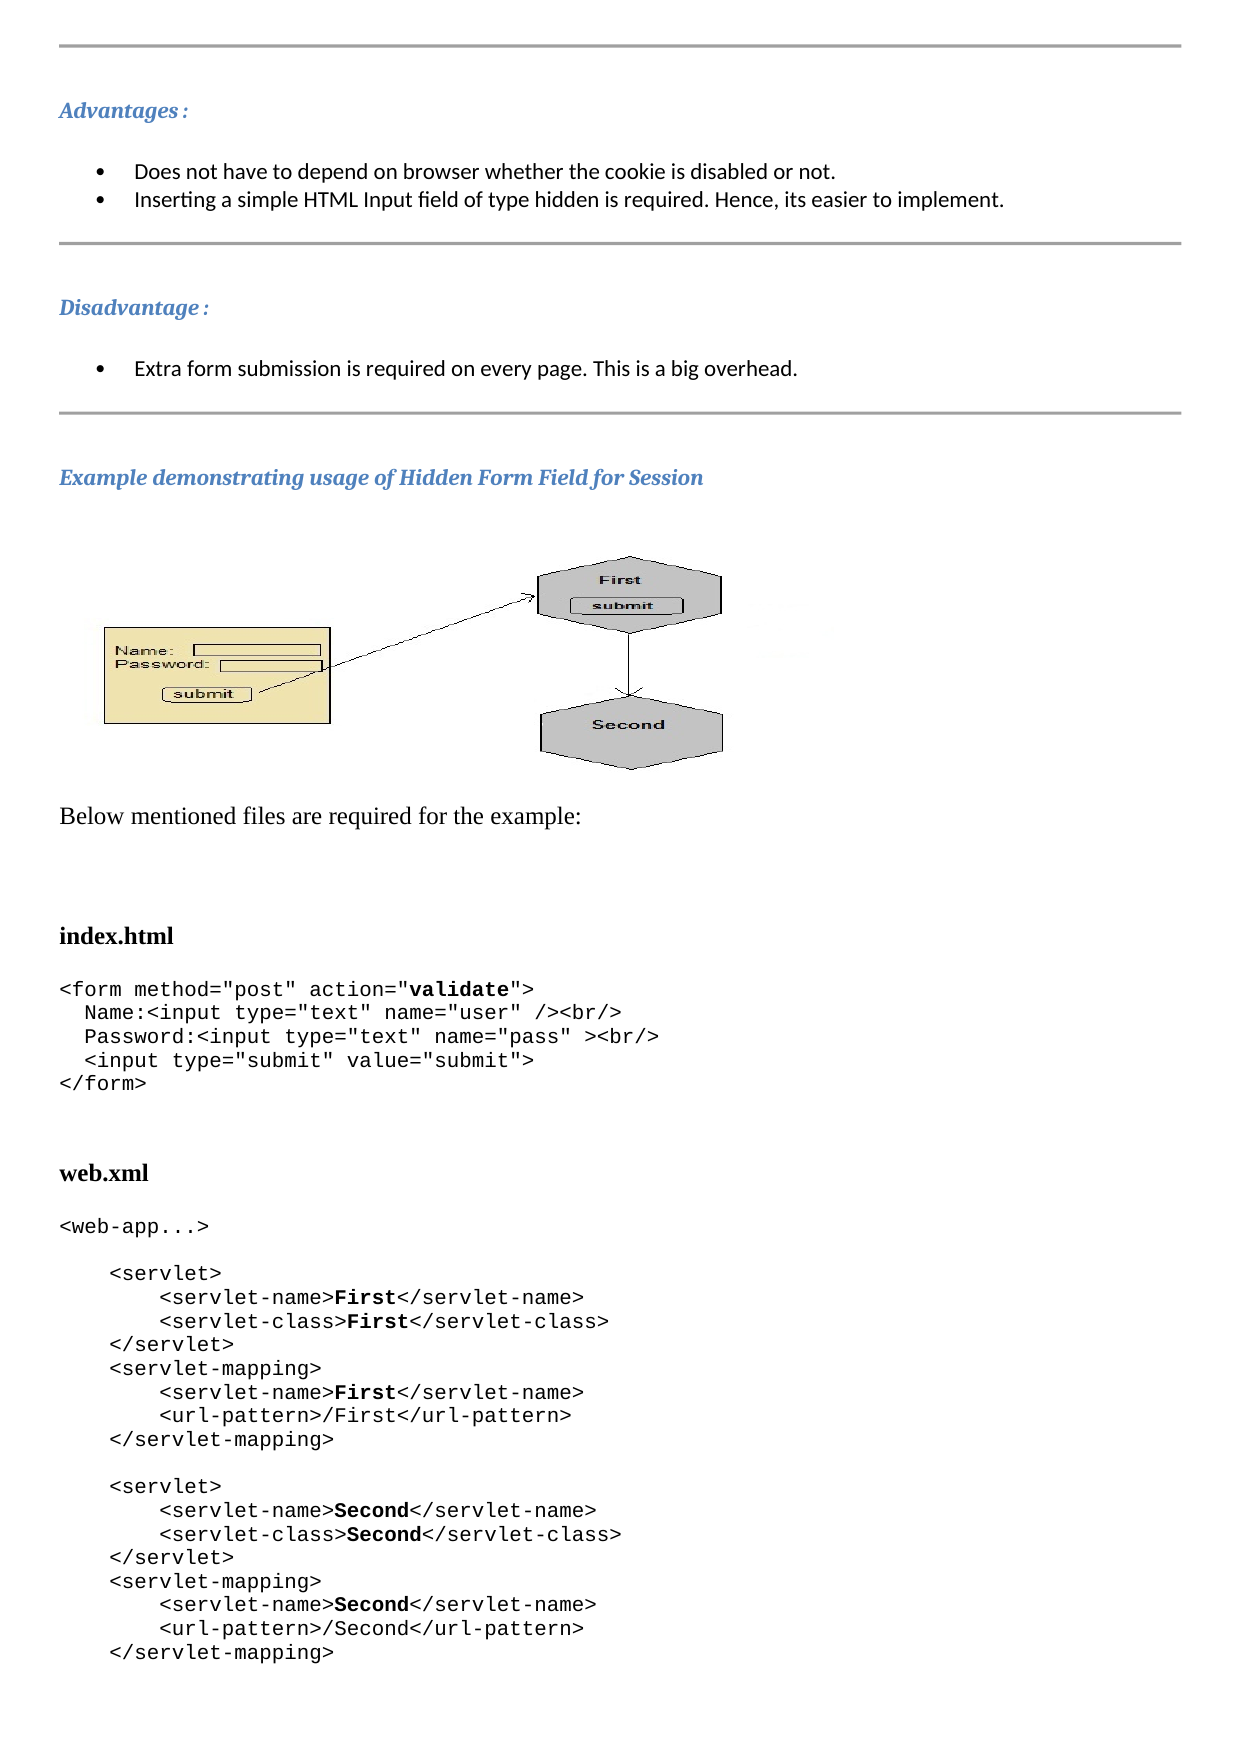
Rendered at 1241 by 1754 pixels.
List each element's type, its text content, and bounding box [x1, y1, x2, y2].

text Below mentioned files are required for the example: [59, 801, 1181, 830]
text <servlet-name>Second</servlet-name> [59, 1594, 1181, 1618]
text </servlet> [59, 1334, 1181, 1358]
subtitle Advantages : [59, 97, 1181, 124]
text <input type="submit" value="submit"> [59, 1049, 1181, 1073]
subtitle Example demonstrating usage of Hidden Form Field for Session [59, 464, 1181, 491]
text <servlet-name>First</servlet-name> [59, 1287, 1181, 1311]
text <url-pattern>/First</url-pattern> [59, 1405, 1181, 1429]
text <servlet-class>Second</servlet-class> [59, 1523, 1181, 1547]
text </servlet-mapping> [59, 1429, 1181, 1453]
text <url-pattern>/Second</url-pattern> [59, 1618, 1181, 1642]
text </servlet-mapping> [59, 1642, 1181, 1665]
picture [59, 523, 966, 773]
text <servlet> [59, 1476, 1181, 1500]
text <web-app...> [59, 1216, 1181, 1240]
list Inserting a simple HTML Input field of type hidden is required. Hence, its easier to implement. [97, 185, 1181, 213]
text Name:<input type="text" name="user" /><br/> [59, 1002, 1181, 1026]
text Password:<input type="text" name="pass" ><br/> [59, 1026, 1181, 1049]
text <servlet-name>First</servlet-name> [59, 1382, 1181, 1405]
text <servlet-name>Second</servlet-name> [59, 1500, 1181, 1523]
text </form> [59, 1073, 1181, 1097]
text <servlet-mapping> [59, 1571, 1181, 1594]
text <servlet-mapping> [59, 1358, 1181, 1382]
text <servlet-class>First</servlet-class> [59, 1311, 1181, 1334]
text </servlet> [59, 1547, 1181, 1571]
list Does not have to depend on browser whether the cookie is disabled or not. [97, 157, 1181, 185]
text <form method="post" action="validate"> [59, 979, 1181, 1002]
subtitle Disadvantage : [59, 295, 1181, 321]
list Extra form submission is required on every page. This is a big overhead. [97, 354, 1181, 382]
text web.xml [59, 1158, 1181, 1187]
text <servlet> [59, 1263, 1181, 1287]
text index.html [59, 921, 1181, 949]
